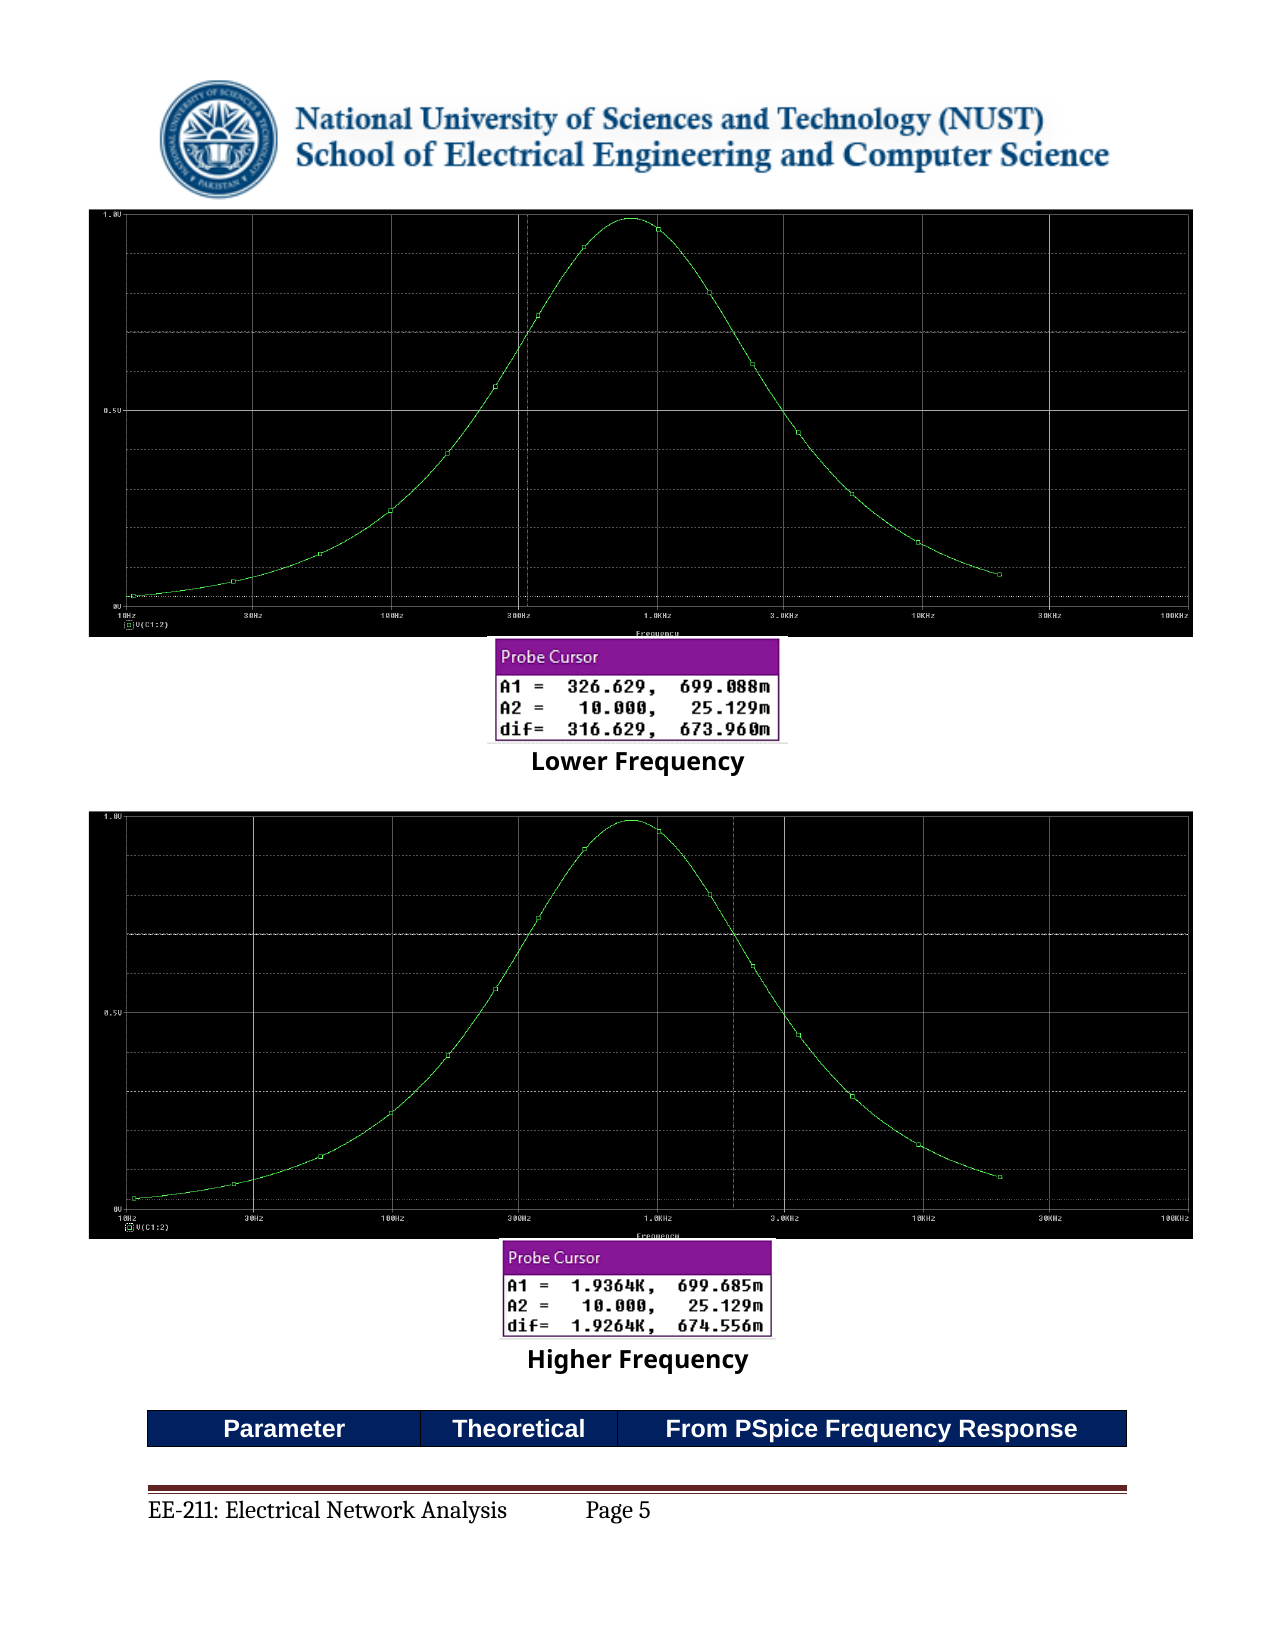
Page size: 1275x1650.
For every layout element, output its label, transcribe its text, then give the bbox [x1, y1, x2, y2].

picture [88, 75, 1193, 744]
table_header Parameter [148, 1411, 420, 1446]
table_header Theoretical [421, 1411, 617, 1446]
text Lower Frequency [148, 743, 1127, 777]
table_header From PSpice Frequency Response [618, 1411, 1126, 1446]
text Higher Frequency [148, 1342, 1127, 1376]
picture [88, 811, 1193, 1341]
